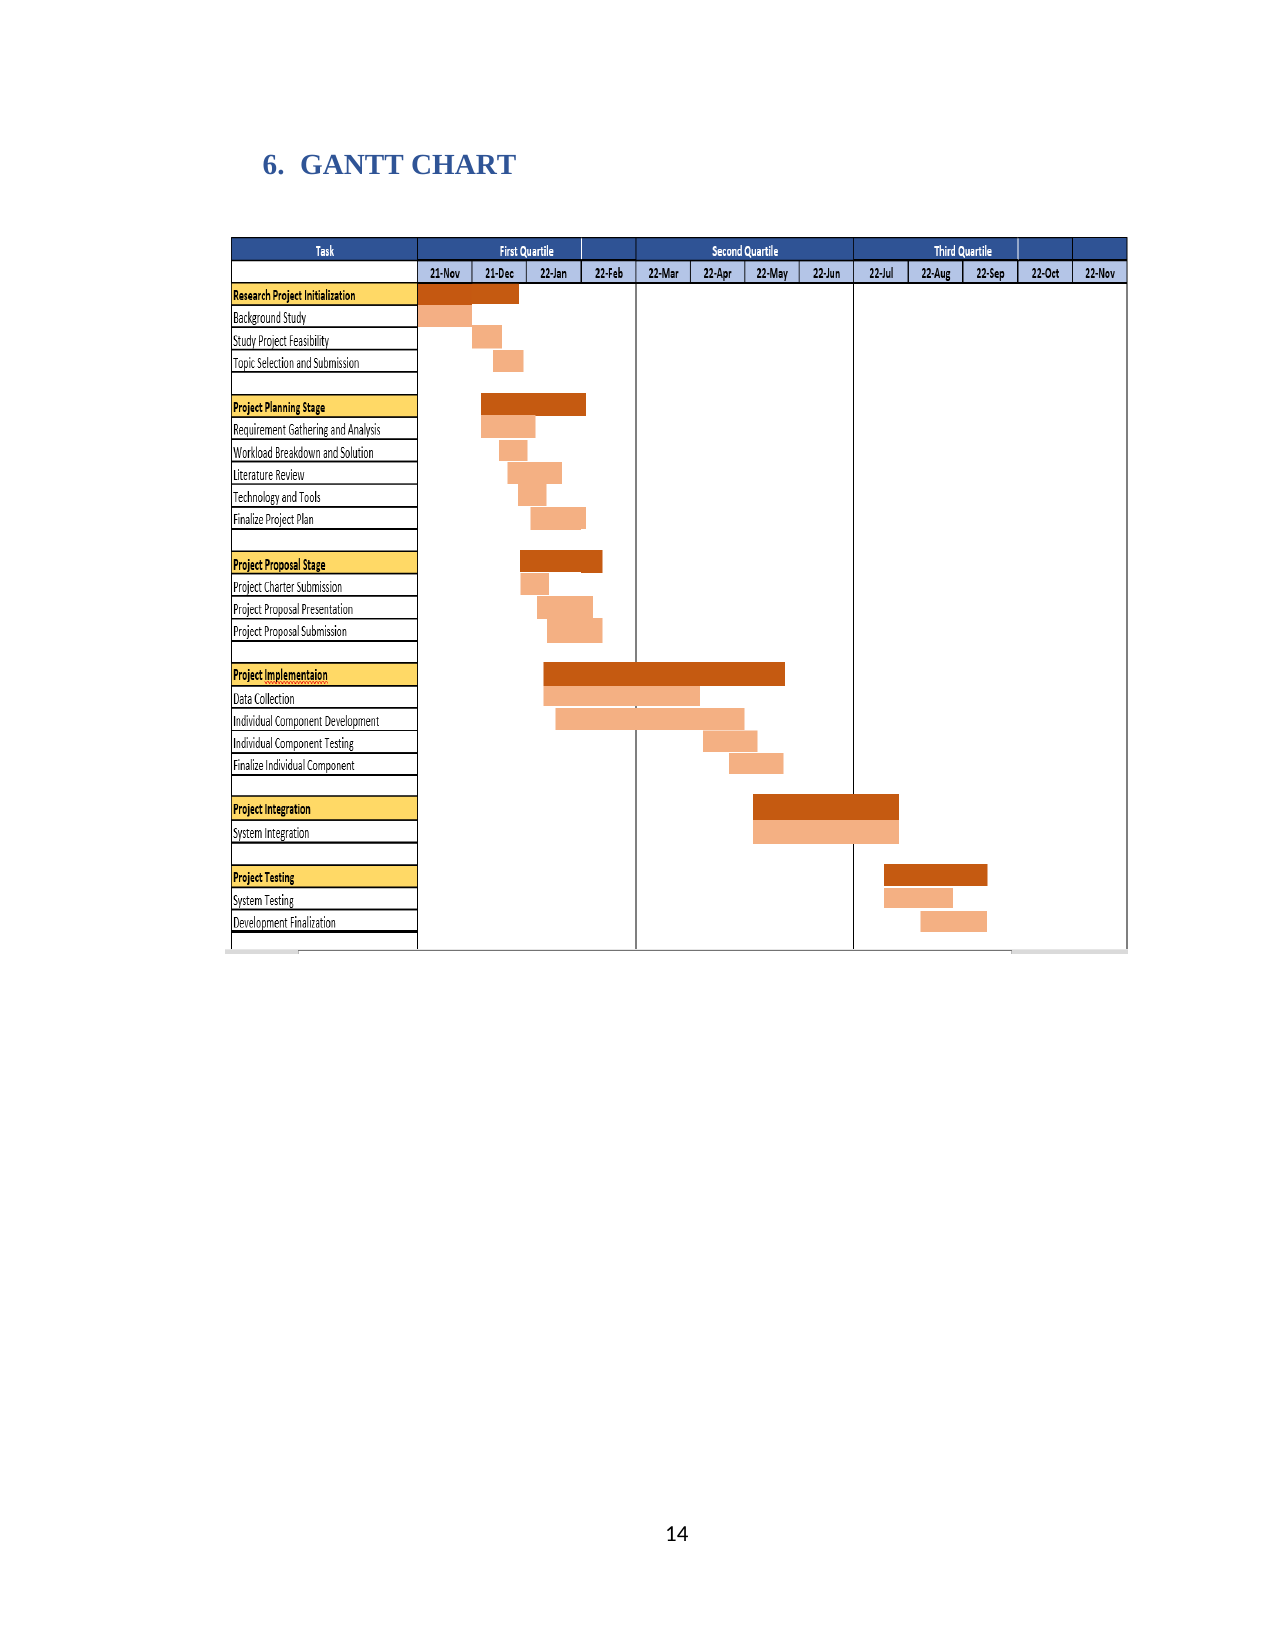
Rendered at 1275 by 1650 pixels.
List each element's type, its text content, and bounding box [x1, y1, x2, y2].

picture [225, 230, 1128, 954]
subtitle GANTT CHART [262, 147, 1128, 181]
